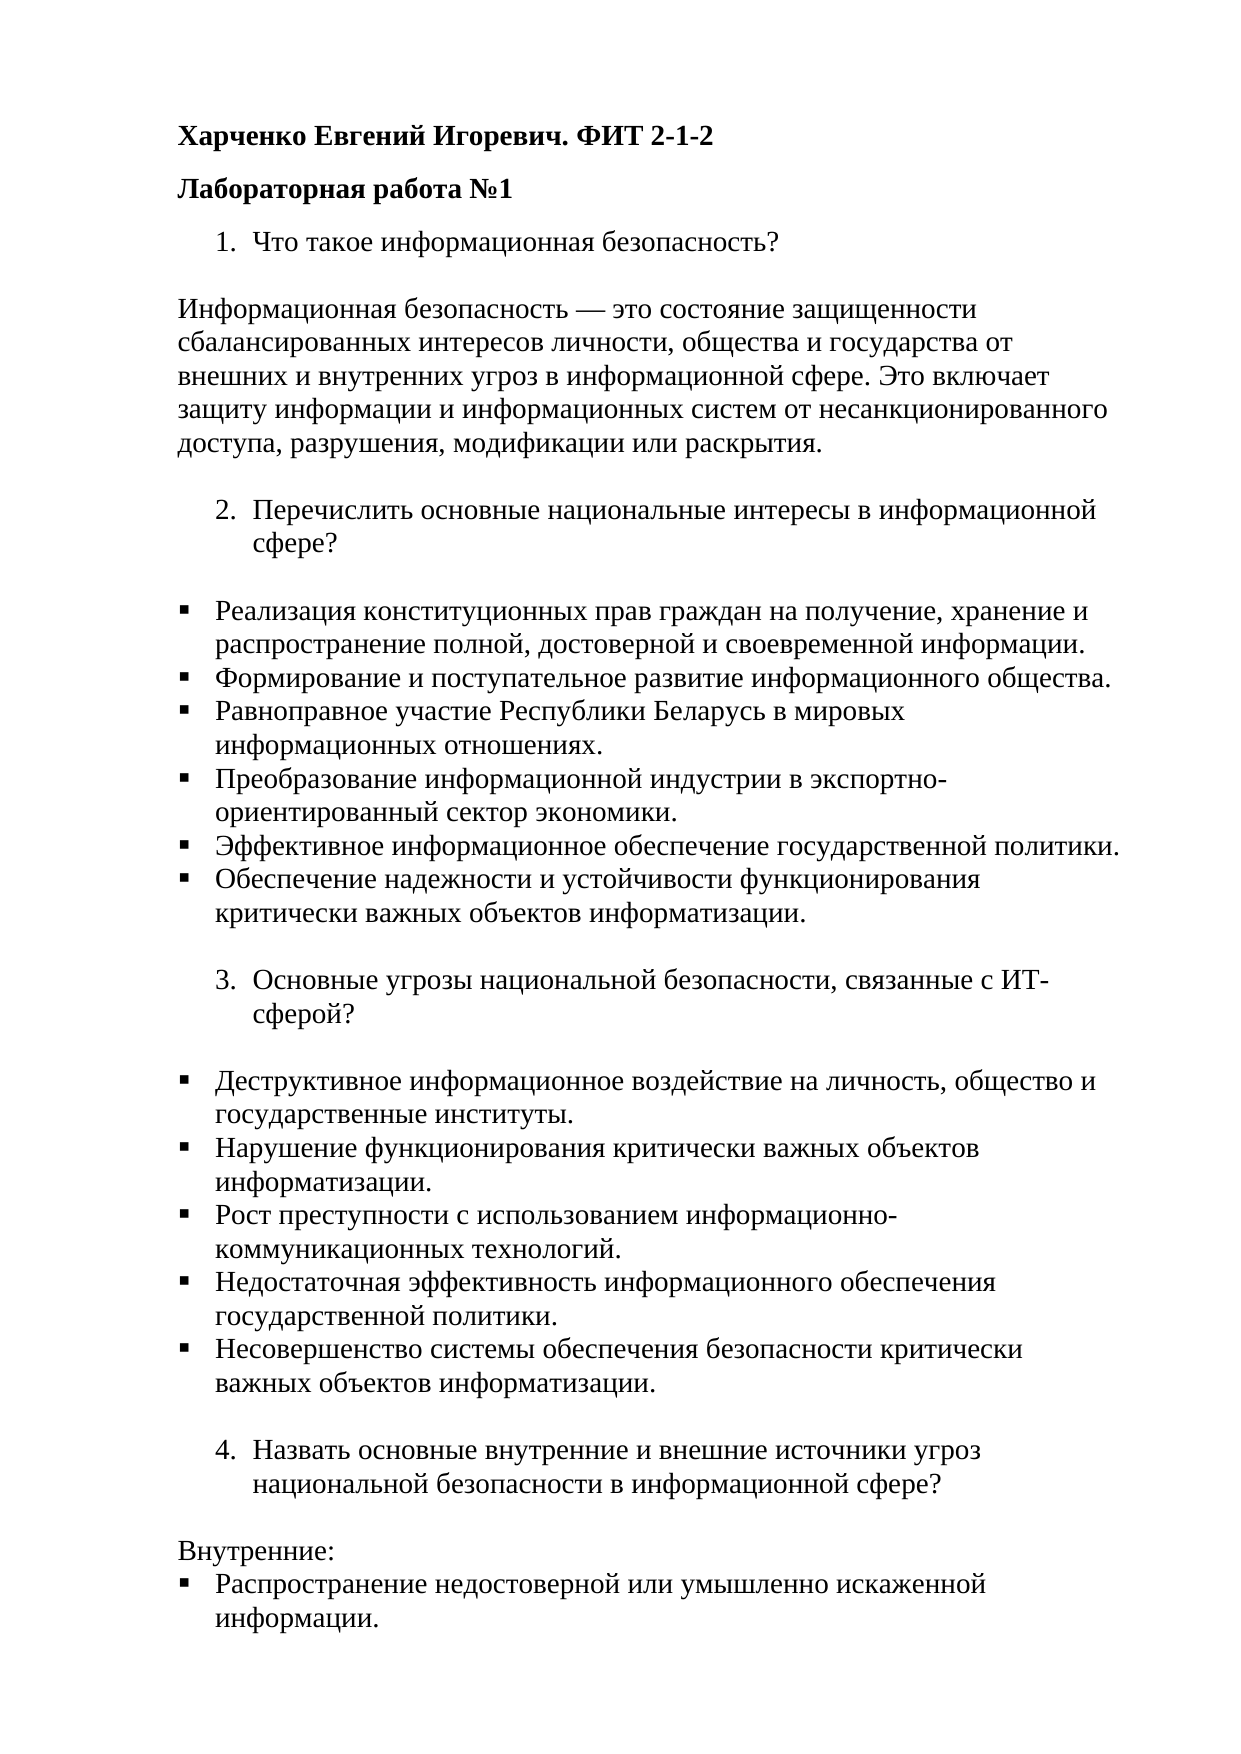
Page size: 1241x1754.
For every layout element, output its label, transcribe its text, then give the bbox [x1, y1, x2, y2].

list Рост преступности с использованием информационно-коммуникационных технологий. [177, 1197, 1122, 1264]
list Реализация конституционных прав граждан на получение, хранение и распространение полной, достоверной и своевременной информации. [177, 593, 1122, 660]
list Деструктивное информационное воздействие на личность, общество и государственные институты. [177, 1063, 1122, 1130]
list Основные угрозы национальной безопасности, связанные с ИТ-сферой? [215, 962, 1122, 1029]
list Преобразование информационной индустрии в экспортно-ориентированный сектор экономики. [177, 761, 1122, 828]
list Обеспечение надежности и устойчивости функционирования критически важных объектов информатизации. [177, 862, 1122, 929]
list Несовершенство системы обеспечения безопасности критически важных объектов информатизации. [177, 1332, 1122, 1399]
list Эффективное информационное обеспечение государственной политики. [177, 828, 1122, 862]
list Нарушение функционирования критически важных объектов информатизации. [177, 1130, 1122, 1197]
text Внутренние: [177, 1533, 1122, 1567]
list Перечислить основные национальные интересы в информационной сфере? [215, 492, 1122, 559]
list Назвать основные внутренние и внешние источники угроз национальной безопасности в информационной сфере? [215, 1432, 1122, 1499]
text Лабораторная работа №1 [177, 171, 1122, 204]
list Что такое информационная безопасность? [215, 224, 1122, 257]
list Недостаточная эффективность информационного обеспечения государственной политики. [177, 1264, 1122, 1332]
text Информационная безопасность — это состояние защищенности сбалансированных интересов личности, общества и государства от внешних и внутренних угроз в информационной сфере. Это включает защиту информации и информационных систем от несанкционированного доступа, разрушения, модификации или раскрытия. [177, 291, 1122, 458]
list Распространение недостоверной или умышленно искаженной информации. [177, 1567, 1122, 1634]
list Формирование и поступательное развитие информационного общества. [177, 660, 1122, 693]
list Равноправное участие Республики Беларусь в мировых информационных отношениях. [177, 693, 1122, 761]
text Харченко Евгений Игоревич. ФИТ 2-1-2 [177, 118, 1122, 152]
